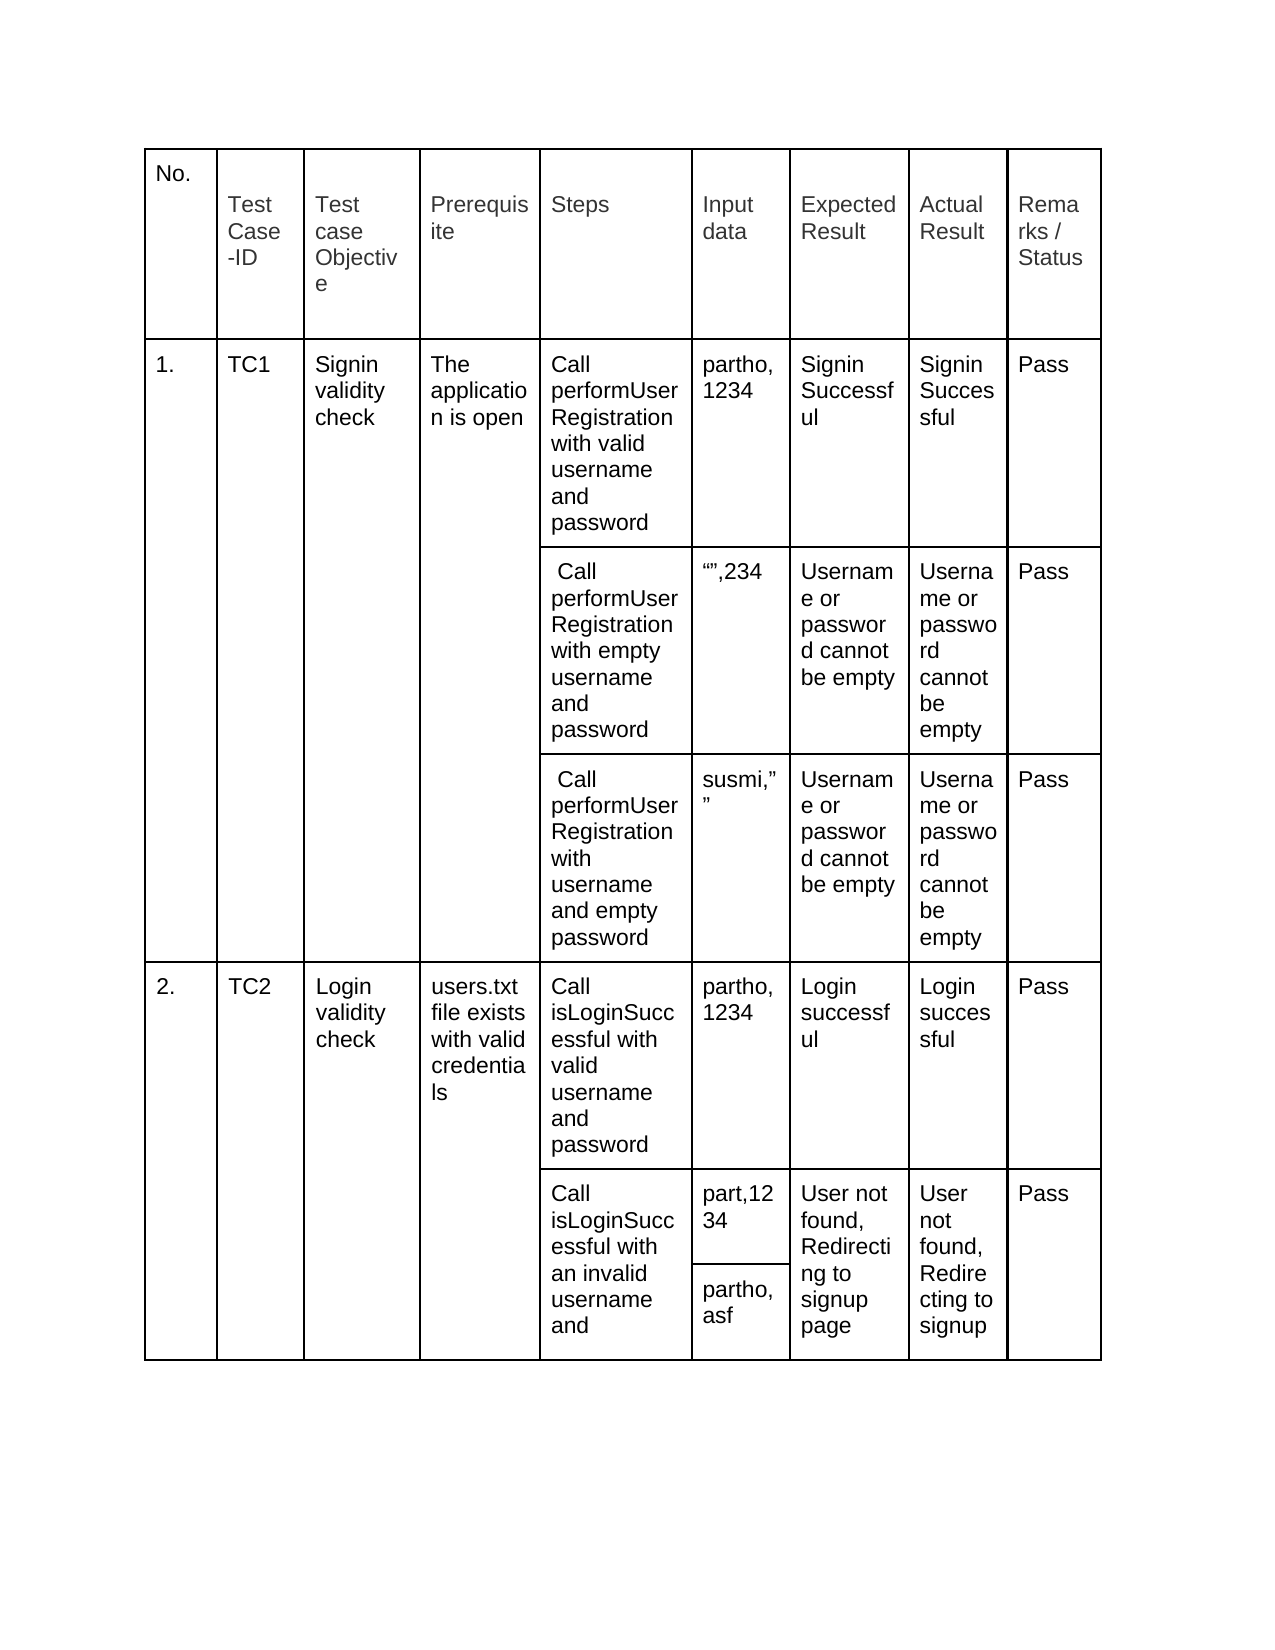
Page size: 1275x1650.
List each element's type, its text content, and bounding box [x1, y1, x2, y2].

table_cell partho, 1234 [693, 340, 789, 546]
table_cell 2. [146, 963, 216, 1358]
table_cell Pass [1009, 548, 1100, 753]
table_header Input data [693, 150, 789, 338]
table_cell Call performUserRegistration with empty username and password [541, 548, 691, 753]
table_cell TC1 [218, 340, 303, 961]
table_cell User not found, Redirecting to signup page [791, 1170, 908, 1358]
table_cell Call performUserRegistration with valid username and password [541, 340, 691, 546]
table_header Rema rks / Status [1009, 150, 1100, 338]
table_cell Signin validity check [305, 340, 419, 961]
table_cell users.txt file exists with valid credentials [421, 963, 539, 1358]
table_header Actual Result [910, 150, 1006, 338]
table_cell part,1234 [693, 1170, 789, 1263]
table_cell TC2 [218, 963, 303, 1358]
table_cell Pass [1009, 963, 1100, 1168]
table_cell The application is open [421, 340, 539, 961]
table_cell partho,1234 [693, 963, 789, 1168]
table_cell 1. [146, 340, 216, 961]
table_cell Call isLoginSuccessful with valid username and password [541, 963, 691, 1168]
table_cell Signin Successful [791, 340, 908, 546]
table_cell Pass [1009, 755, 1100, 961]
table_cell Login validity check [305, 963, 419, 1358]
table_cell Username or password cannot be empty [791, 548, 908, 753]
table_header Prerequisite [421, 150, 539, 338]
table_cell Signin Successful [910, 340, 1006, 546]
table_header Steps [541, 150, 691, 338]
table_header Expected Result [791, 150, 908, 338]
table_cell Username or password cannot be empty [791, 755, 908, 961]
table_cell Username or password cannot be empty [910, 755, 1006, 961]
table_cell Pass [1009, 340, 1100, 546]
table_cell susmi,”” [693, 755, 789, 961]
table_cell User not found, Redirecting to signup page [910, 1170, 1006, 1358]
table_cell “”,234 [693, 548, 789, 753]
table_header Test case Objective [305, 150, 419, 338]
table_cell Pass [1009, 1170, 1100, 1358]
table_cell Call performUserRegistration with username and empty password [541, 755, 691, 961]
table_cell Login successful [791, 963, 908, 1168]
table_cell partho,asf [693, 1265, 789, 1358]
table_header Test Case -ID [218, 150, 303, 338]
table_cell Username or password cannot be empty [910, 548, 1006, 753]
table_cell Login successful [910, 963, 1006, 1168]
table_cell Call isLoginSuccessful with an invalid username and password [541, 1170, 691, 1358]
table_header No. [146, 150, 216, 338]
